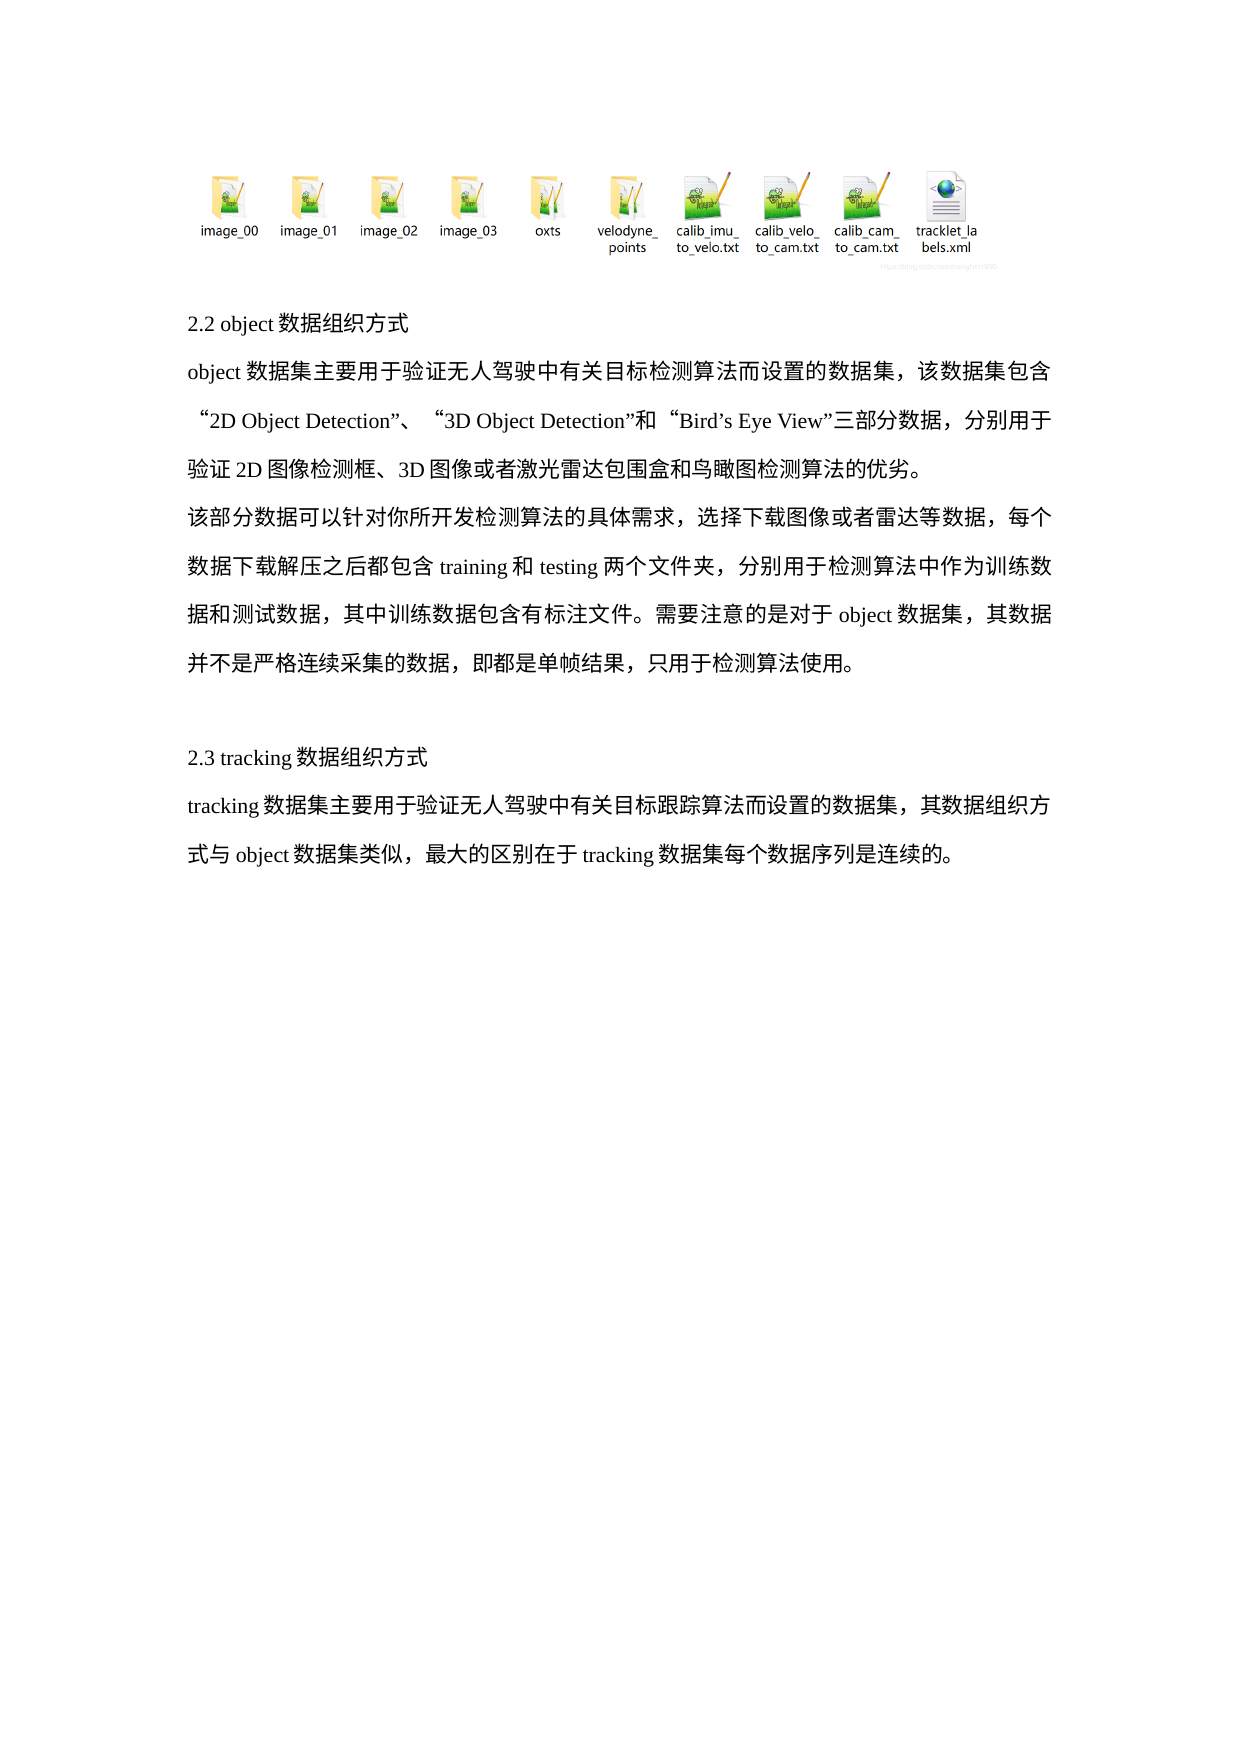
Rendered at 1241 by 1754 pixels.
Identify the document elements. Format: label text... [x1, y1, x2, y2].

text 2.3 tracking数据组织方式 [187, 739, 1053, 772]
text 该部分数据可以针对你所开发检测算法的具体需求，选择下载图像或者雷达等数据，每个数据下载解压之后都包含training和testing两个文件夹，分别用于检测算法中作为训练数据和测试数据，其中训练数据包含有标注文件。需要注意的是对于object数据集，其数据并不是严格连续采集的数据，即都是单帧结果，只用于检测算法使用。 [187, 499, 1053, 678]
picture [187, 162, 1001, 275]
text 2.2 object数据组织方式 [187, 305, 1053, 338]
text tracking数据集主要用于验证无人驾驶中有关目标跟踪算法而设置的数据集，其数据组织方式与object数据集类似，最大的区别在于tracking数据集每个数据序列是连续的。 [187, 787, 1053, 869]
text object数据集主要用于验证无人驾驶中有关目标检测算法而设置的数据集，该数据集包含“2D Object Detection”、“3D Object Detection”和“Bird’s Eye View”三部分数据，分别用于验证2D图像检测框、3D图像或者激光雷达包围盒和鸟瞰图检测算法的优劣。 [187, 354, 1053, 484]
